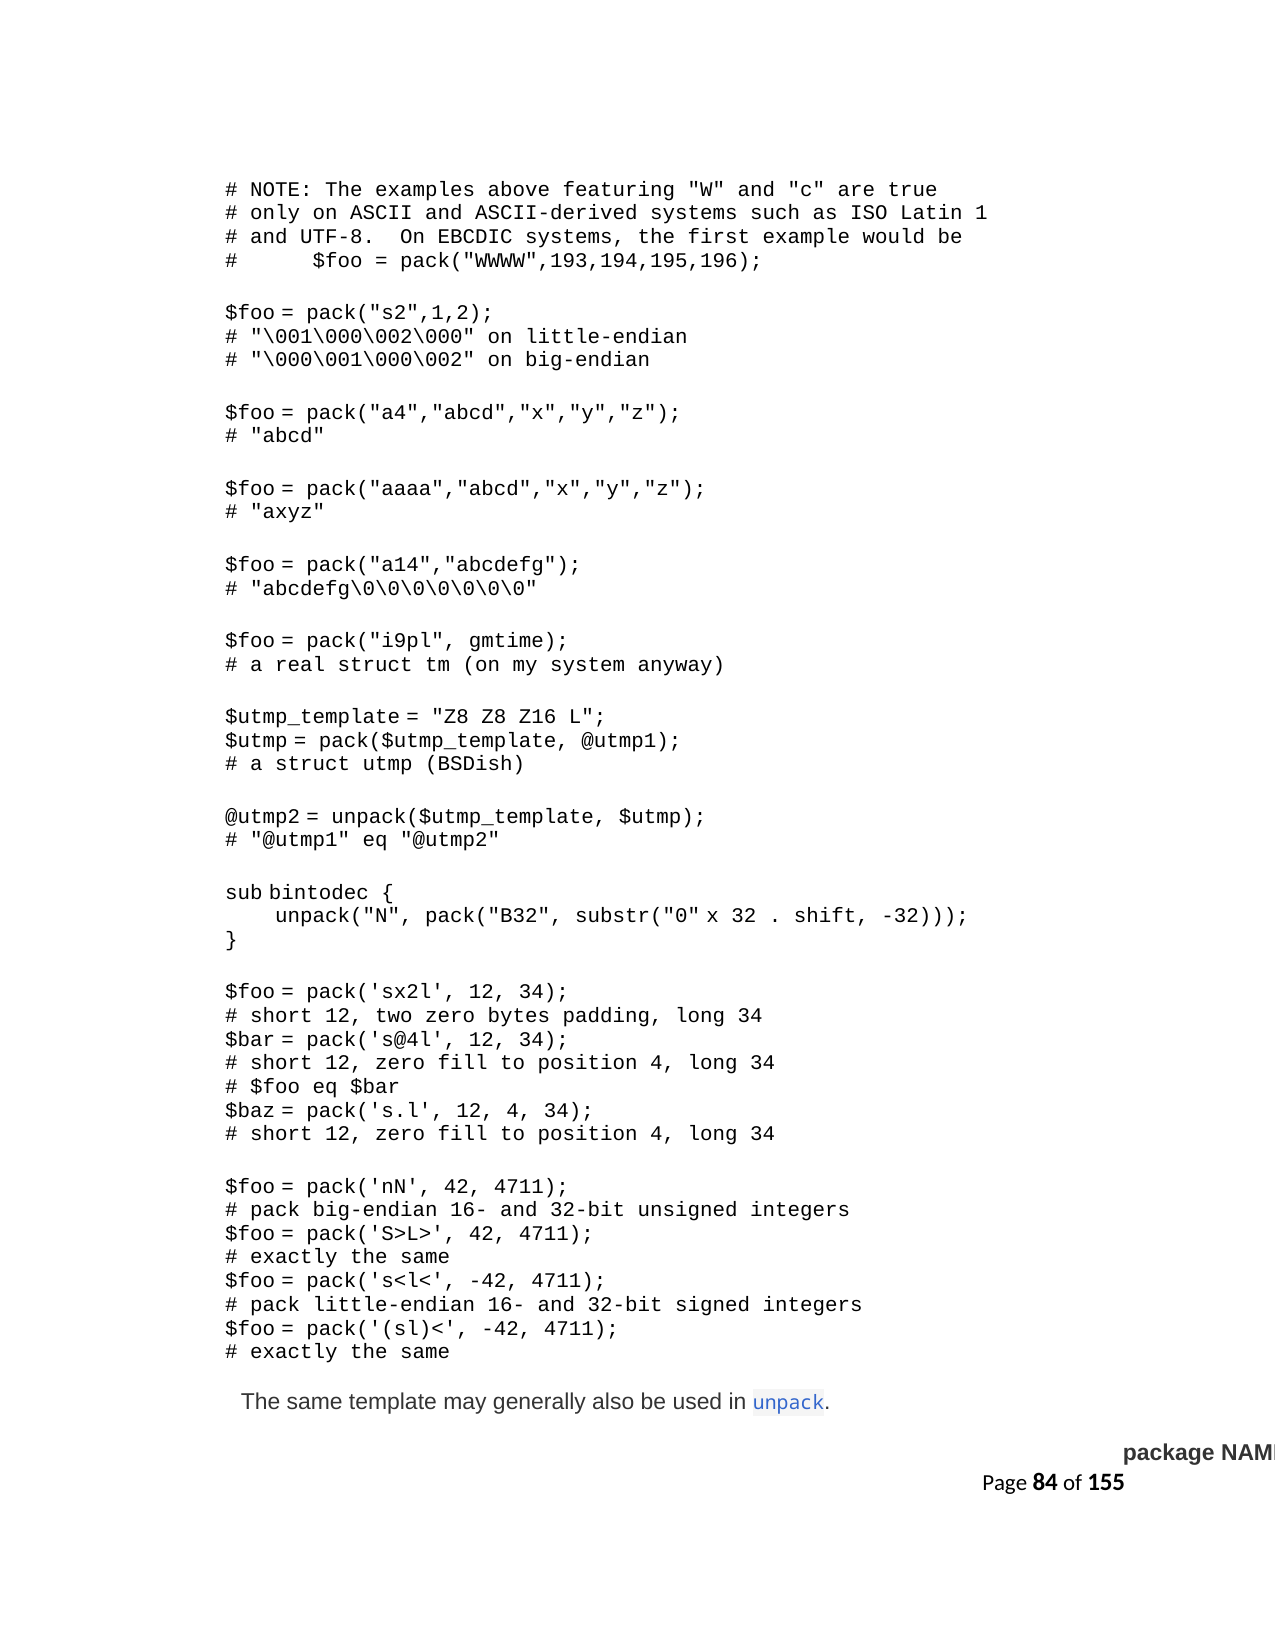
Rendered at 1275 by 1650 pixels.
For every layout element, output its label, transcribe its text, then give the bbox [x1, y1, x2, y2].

text package NAMESPACE [1123, 1439, 1275, 1465]
text The same template may generally also be used in unpack. [241, 1388, 1078, 1416]
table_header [225, 150, 1275, 1365]
